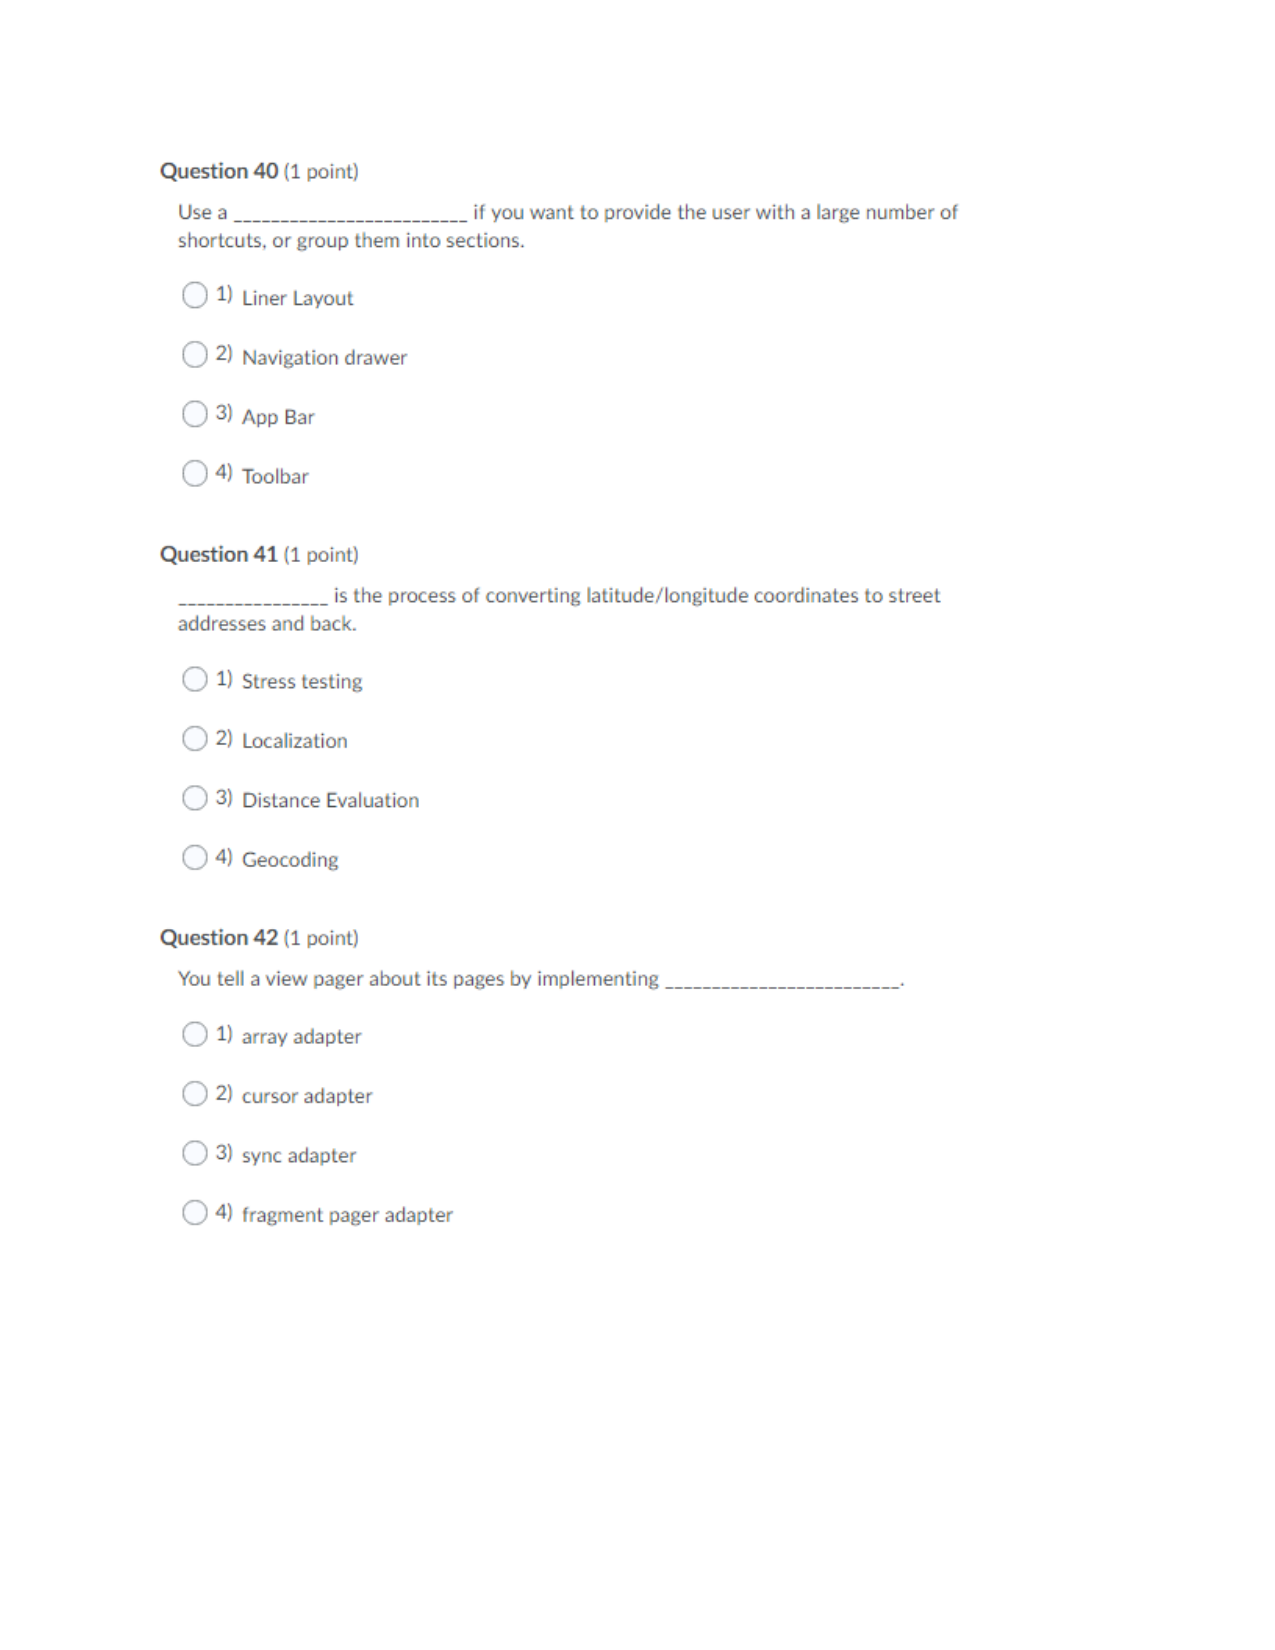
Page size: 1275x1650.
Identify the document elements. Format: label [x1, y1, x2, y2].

picture [150, 150, 1052, 1255]
